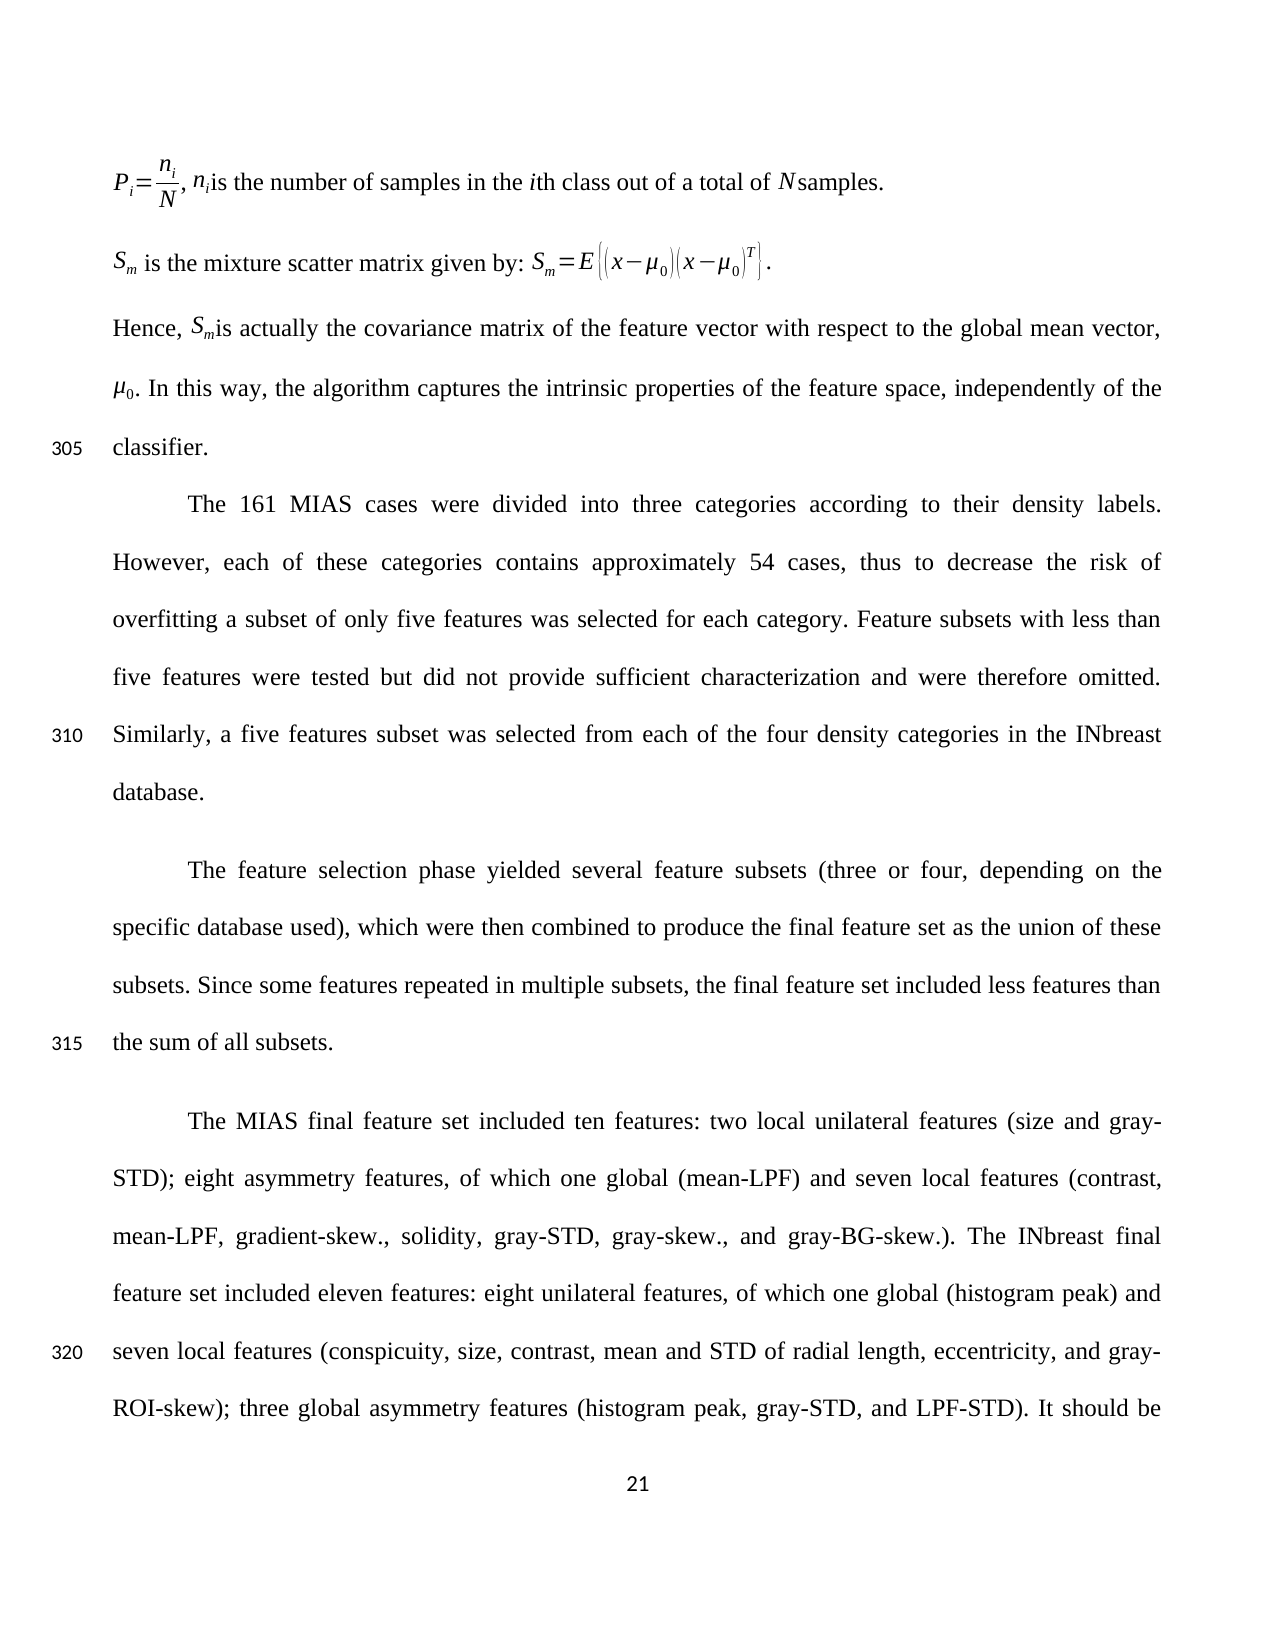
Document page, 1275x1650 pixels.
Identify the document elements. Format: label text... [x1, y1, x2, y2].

text is the mixture scatter matrix given by: [112, 241, 1163, 283]
text , is the number of samples in the ith class out of a total of samples. [112, 150, 1163, 213]
text Hence, is actually the covariance matrix of the feature vector with respect to the global mean vector, . In this way, the algorithm captures the intrinsic properties of the feature space, independently of the classifier. [112, 311, 1163, 460]
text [112, 1106, 1163, 1422]
text The 161 MIAS cases were divided into three categories according to their density labels. However, each of these categories contains approximately 54 cases, thus to decrease the risk of overfitting a subset of only five features was selected for each category. Feature subsets with less than five features were tested but did not provide sufficient characterization and were therefore omitted. Similarly, a five features subset was selected from each of the four density categories in the INbreast database. [112, 489, 1163, 805]
text The feature selection phase yielded several feature subsets (three or four, depending on the specific database used), which were then combined to produce the final feature set as the union of these subsets. Since some features repeated in multiple subsets, the final feature set included less features than the sum of all subsets. [112, 855, 1163, 1056]
